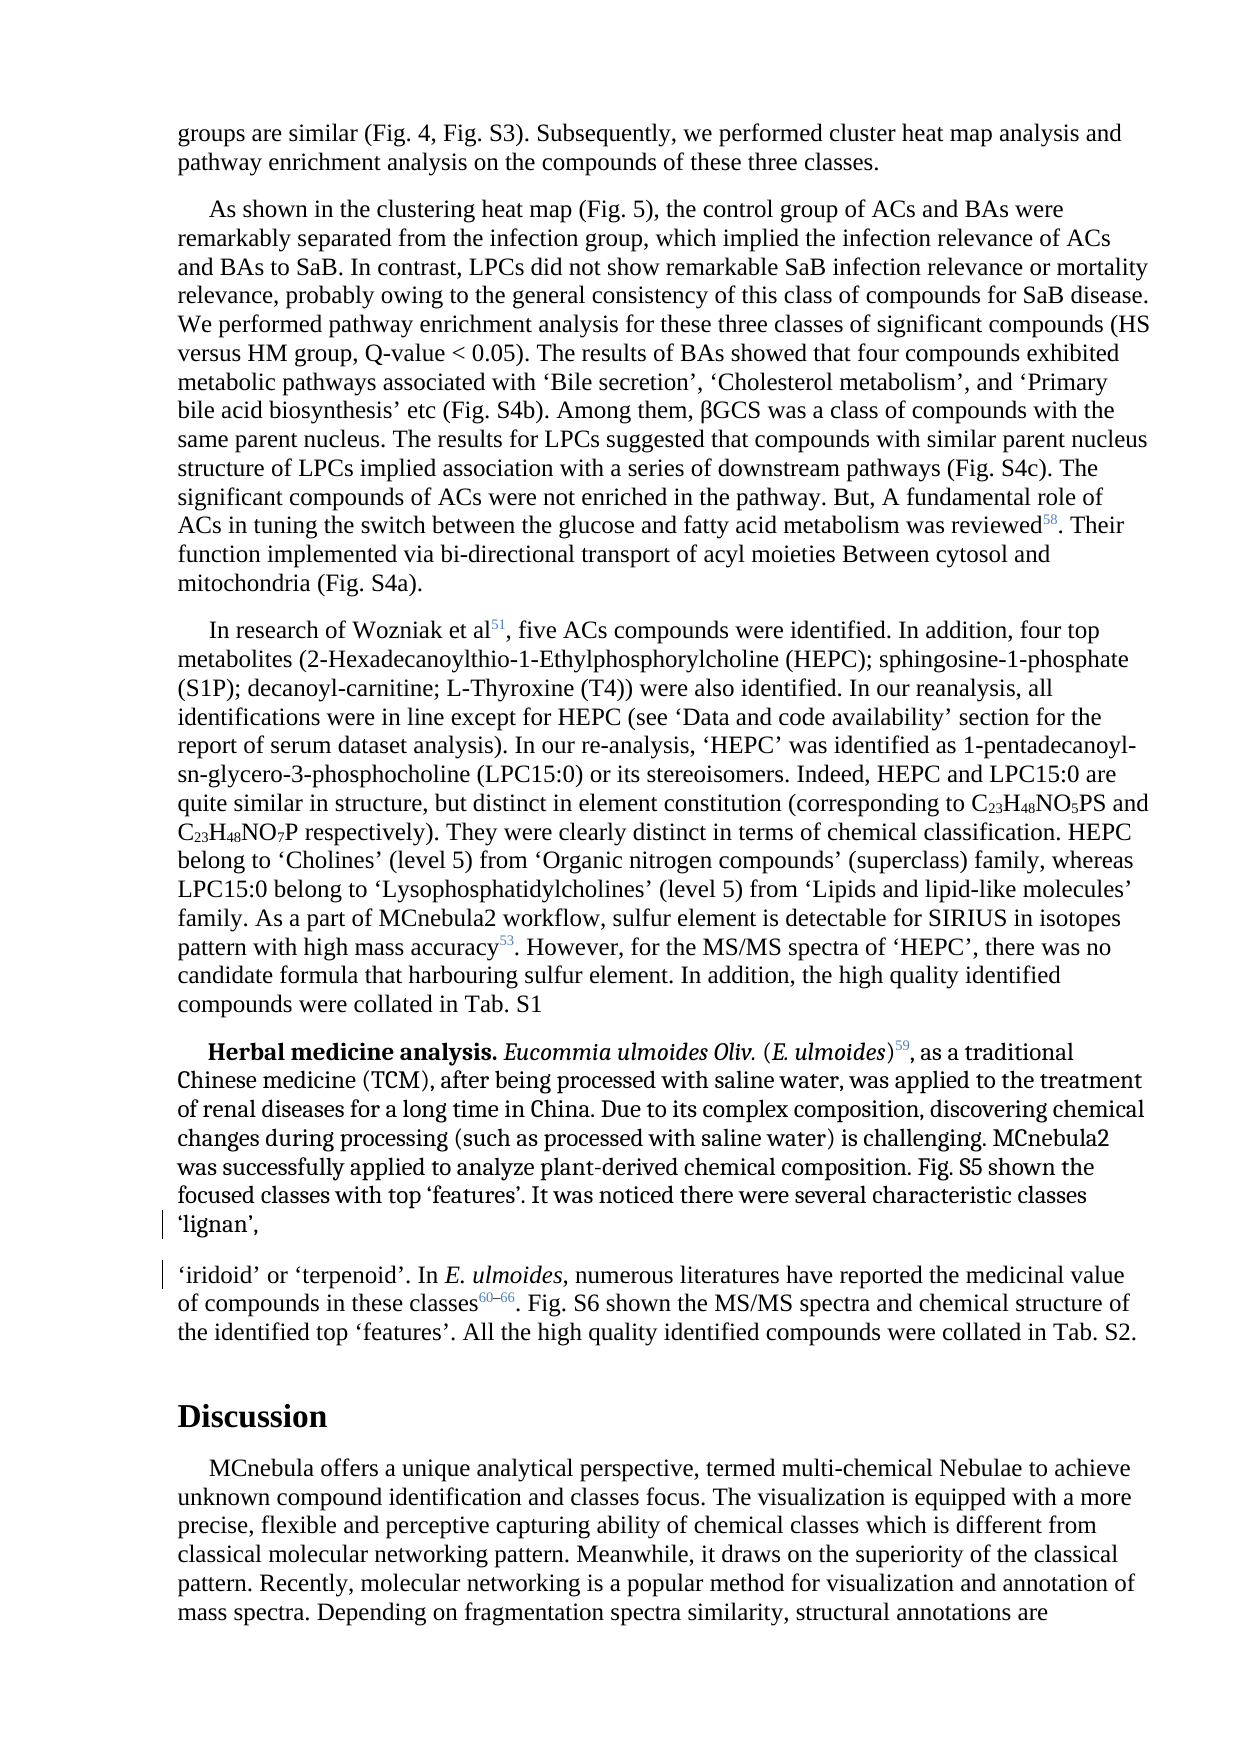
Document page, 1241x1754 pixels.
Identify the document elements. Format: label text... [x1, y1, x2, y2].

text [177, 118, 1152, 176]
text In research of Wozniak et al51, five ACs compounds were identified. In addition, four top metabolites (2-Hexadecanoylthio-1-Ethylphosphorylcholine (HEPC); sphingosine-1-phosphate (S1P); decanoyl-carnitine; L-Thyroxine (T4)) were also identified. In our reanalysis, all identifications were in line except for HEPC (see ‘Data and code availability’ section for the report of serum dataset analysis). In our re-analysis, ‘HEPC’ was identified as 1-pentadecanoyl-sn-glycero-3-phosphocholine (LPC15:0) or its stereoisomers. Indeed, HEPC and LPC15:0 are quite similar in structure, but distinct in element constitution (corresponding to C23H48NO5PS and C23H48NO7P respectively). They were clearly distinct in terms of chemical classification. HEPC belong to ‘Cholines’ (level 5) from ‘Organic nitrogen compounds’ (superclass) family, whereas LPC15:0 belong to ‘Lysophosphatidylcholines’ (level 5) from ‘Lipids and lipid-like molecules’ family. As a part of MCnebula2 workflow, sulfur element is detectable for SIRIUS in isotopes pattern with high mass accuracy53. However, for the MS/MS spectra of ‘HEPC’, there was no candidate formula that harbouring sulfur element. In addition, the high quality identified compounds were collated in Tab. S1 [177, 616, 1152, 1018]
text ‘iridoid’ or ‘terpenoid’. In E. ulmoides, numerous literatures have reported the medicinal value of compounds in these classes60–66. Fig. S6 shown the MS/MS spectra and chemical structure of the identified top ‘features’. All the high quality identified compounds were collated in Tab. S2. [177, 1260, 1152, 1346]
text Herbal medicine analysis. Eucommia ulmoides Oliv. (E. ulmoides)59, as a traditional Chinese medicine (TCM), after being processed with saline water, was applied to the treatment of renal diseases for a long time in China. Due to its complex composition, discovering chemical changes during processing (such as processed with saline water) is challenging. MCnebula2 was successfully applied to analyze plant-derived chemical composition. Fig. S5 shown the focused classes with top ‘features’. It was noticed there were several characteristic classes ‘lignan’, [177, 1037, 1152, 1239]
text As shown in the clustering heat map (Fig. 5), the control group of ACs and BAs were remarkably separated from the infection group, which implied the infection relevance of ACs and BAs to SaB. In contrast, LPCs did not show remarkable SaB infection relevance or mortality relevance, probably owing to the general consistency of this class of compounds for SaB disease. We performed pathway enrichment analysis for these three classes of significant compounds (HS versus HM group, Q-value < 0.05). The results of BAs showed that four compounds exhibited metabolic pathways associated with ‘Bile secretion’, ‘Cholesterol metabolism’, and ‘Primary bile acid biosynthesis’ etc (Fig. S4b). Among them, βGCS was a class of compounds with the same parent nucleus. The results for LPCs suggested that compounds with similar parent nucleus structure of LPCs implied association with a series of downstream pathways (Fig. S4c). The significant compounds of ACs were not enriched in the pathway. But, A fundamental role of ACs in tuning the switch between the glucose and fatty acid metabolism was reviewed58. Their function implemented via bi-directional transport of acyl moieties Between cytosol and mitochondria (Fig. S4a). [177, 194, 1152, 597]
subtitle Discussion [177, 1396, 1152, 1434]
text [177, 1453, 1152, 1626]
